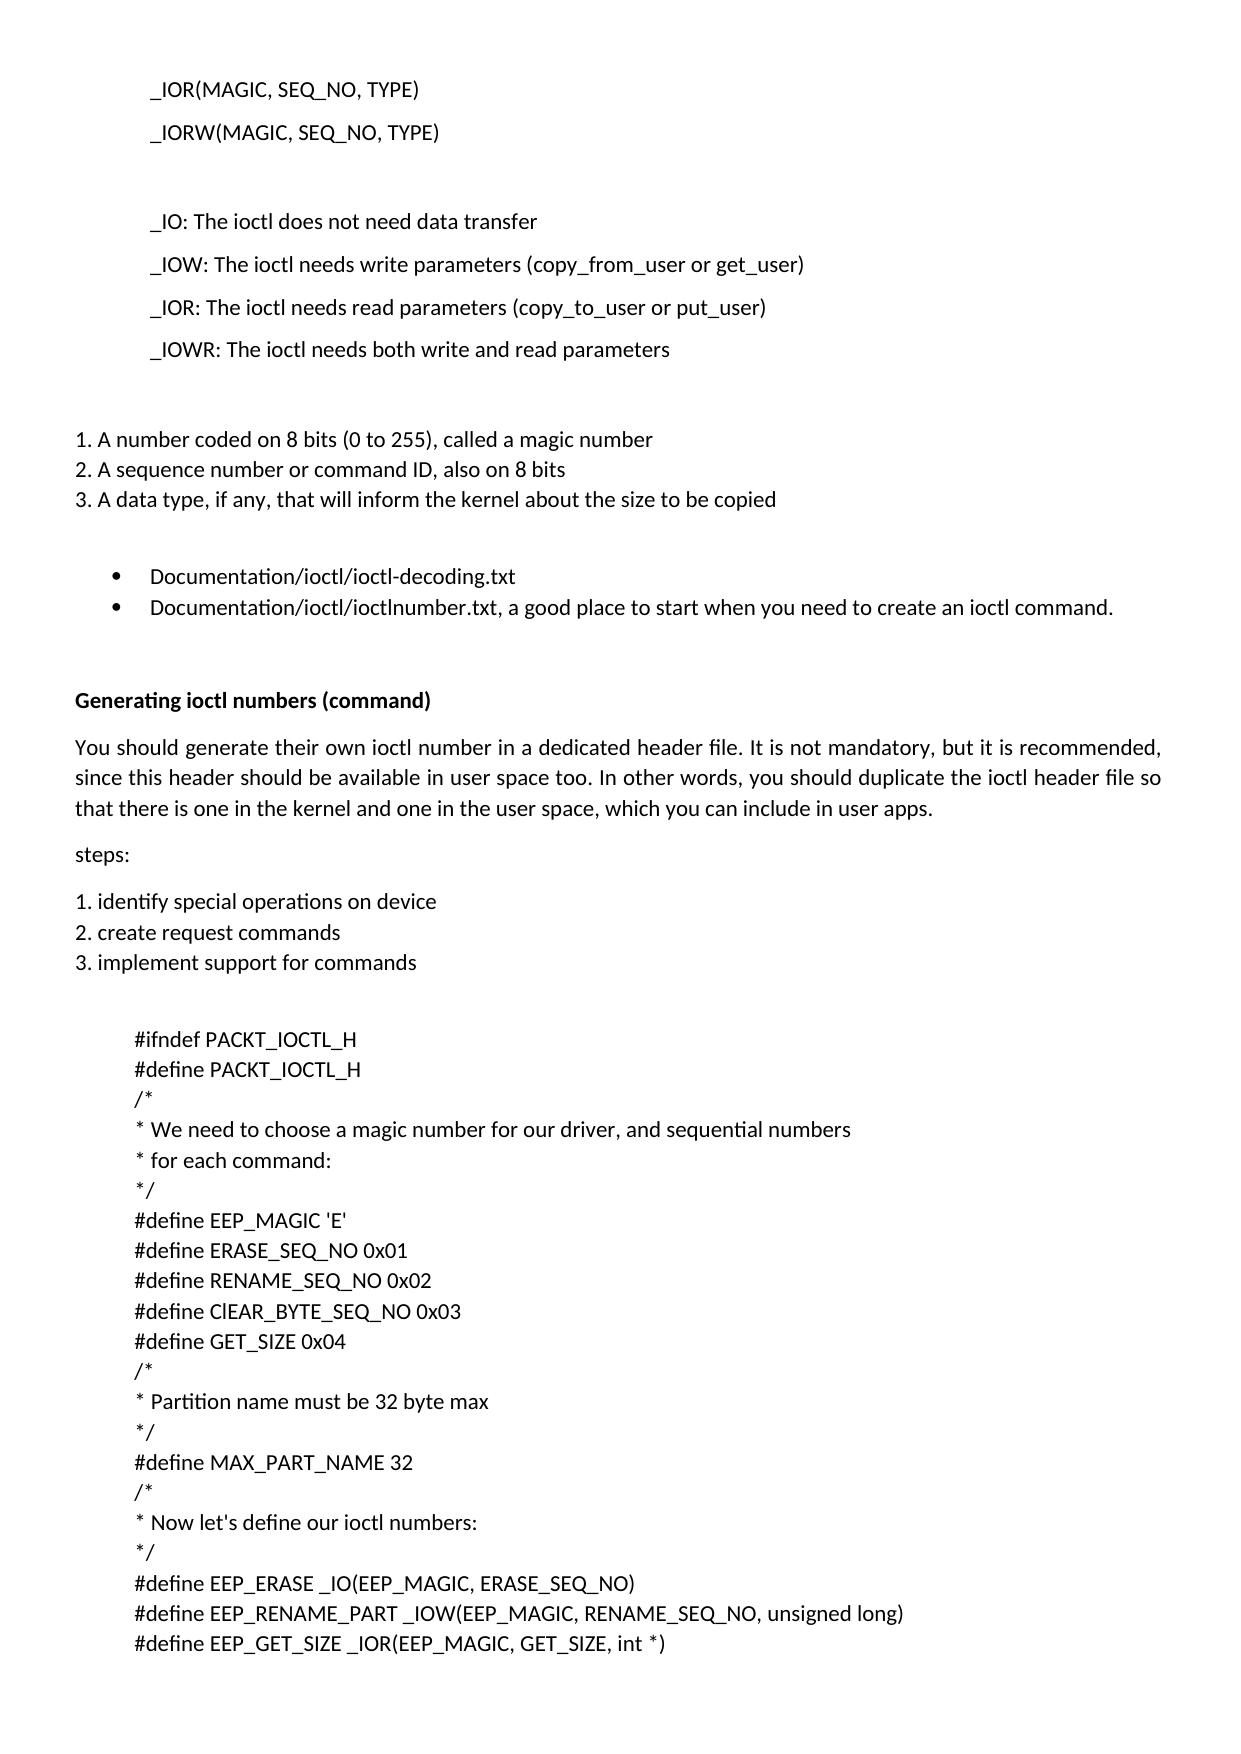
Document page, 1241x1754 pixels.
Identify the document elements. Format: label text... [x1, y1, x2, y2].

text #define EEP_RENAME_PART _IOW(EEP_MAGIC, RENAME_SEQ_NO, unsigned long) [134, 1599, 1165, 1627]
text _IOR(MAGIC, SEQ_NO, TYPE) [150, 75, 1165, 103]
text #define EEP_MAGIC 'E' [134, 1206, 1165, 1234]
text 2. A sequence number or command ID, also on 8 bits [75, 455, 1165, 483]
text _IORW(MAGIC, SEQ_NO, TYPE) [150, 118, 1165, 146]
text _IOR: The ioctl needs read parameters (copy_to_user or put_user) [150, 293, 1165, 321]
text 1. identify special operations on device [75, 887, 1165, 916]
text * We need to choose a magic number for our driver, and sequential numbers [134, 1116, 1165, 1144]
text * Now let's define our ioctl numbers: [134, 1508, 1165, 1536]
text 3. implement support for commands [75, 948, 1165, 976]
text #define PACKT_IOCTL_H [134, 1055, 1165, 1083]
text You should generate their own ioctl number in a dedicated header file. It is not mandatory, but it is recommended, since this header should be available in user space too. In other words, you should duplicate the ioctl header file so that there is one in the kernel and one in the user space, which you can include in user apps. [75, 733, 1165, 822]
text Generating ioctl numbers (command) [75, 686, 1165, 714]
text */ [134, 1418, 1165, 1446]
text steps: [75, 841, 1165, 869]
list Documentation/ioctl/ioctlnumber.txt, a good place to start when you need to create an ioctl command. [112, 593, 1165, 621]
text */ [134, 1176, 1165, 1204]
text _IOW: The ioctl needs write parameters (copy_from_user or get_user) [150, 250, 1165, 278]
text #define RENAME_SEQ_NO 0x02 [134, 1267, 1165, 1295]
text #define ClEAR_BYTE_SEQ_NO 0x03 [134, 1297, 1165, 1325]
text 3. A data type, if any, that will inform the kernel about the size to be copied [75, 485, 1165, 513]
text * Partition name must be 32 byte max [134, 1387, 1165, 1416]
text _IO: The ioctl does not need data transfer [150, 207, 1165, 235]
text #define MAX_PART_NAME 32 [134, 1448, 1165, 1476]
list Documentation/ioctl/ioctl-decoding.txt [112, 562, 1165, 591]
text 2. create request commands [75, 918, 1165, 946]
text */ [134, 1538, 1165, 1567]
text _IOWR: The ioctl needs both write and read parameters [150, 335, 1165, 363]
text /* [134, 1478, 1165, 1506]
text #define GET_SIZE 0x04 [134, 1327, 1165, 1355]
text 1. A number coded on 8 bits (0 to 255), called a magic number [75, 425, 1165, 453]
text #define EEP_GET_SIZE _IOR(EEP_MAGIC, GET_SIZE, int *) [134, 1629, 1165, 1657]
text * for each command: [134, 1146, 1165, 1174]
text #define ERASE_SEQ_NO 0x01 [134, 1236, 1165, 1264]
text /* [134, 1085, 1165, 1113]
text #ifndef PACKT_IOCTL_H [134, 1025, 1165, 1053]
text /* [134, 1357, 1165, 1385]
text #define EEP_ERASE _IO(EEP_MAGIC, ERASE_SEQ_NO) [134, 1569, 1165, 1597]
